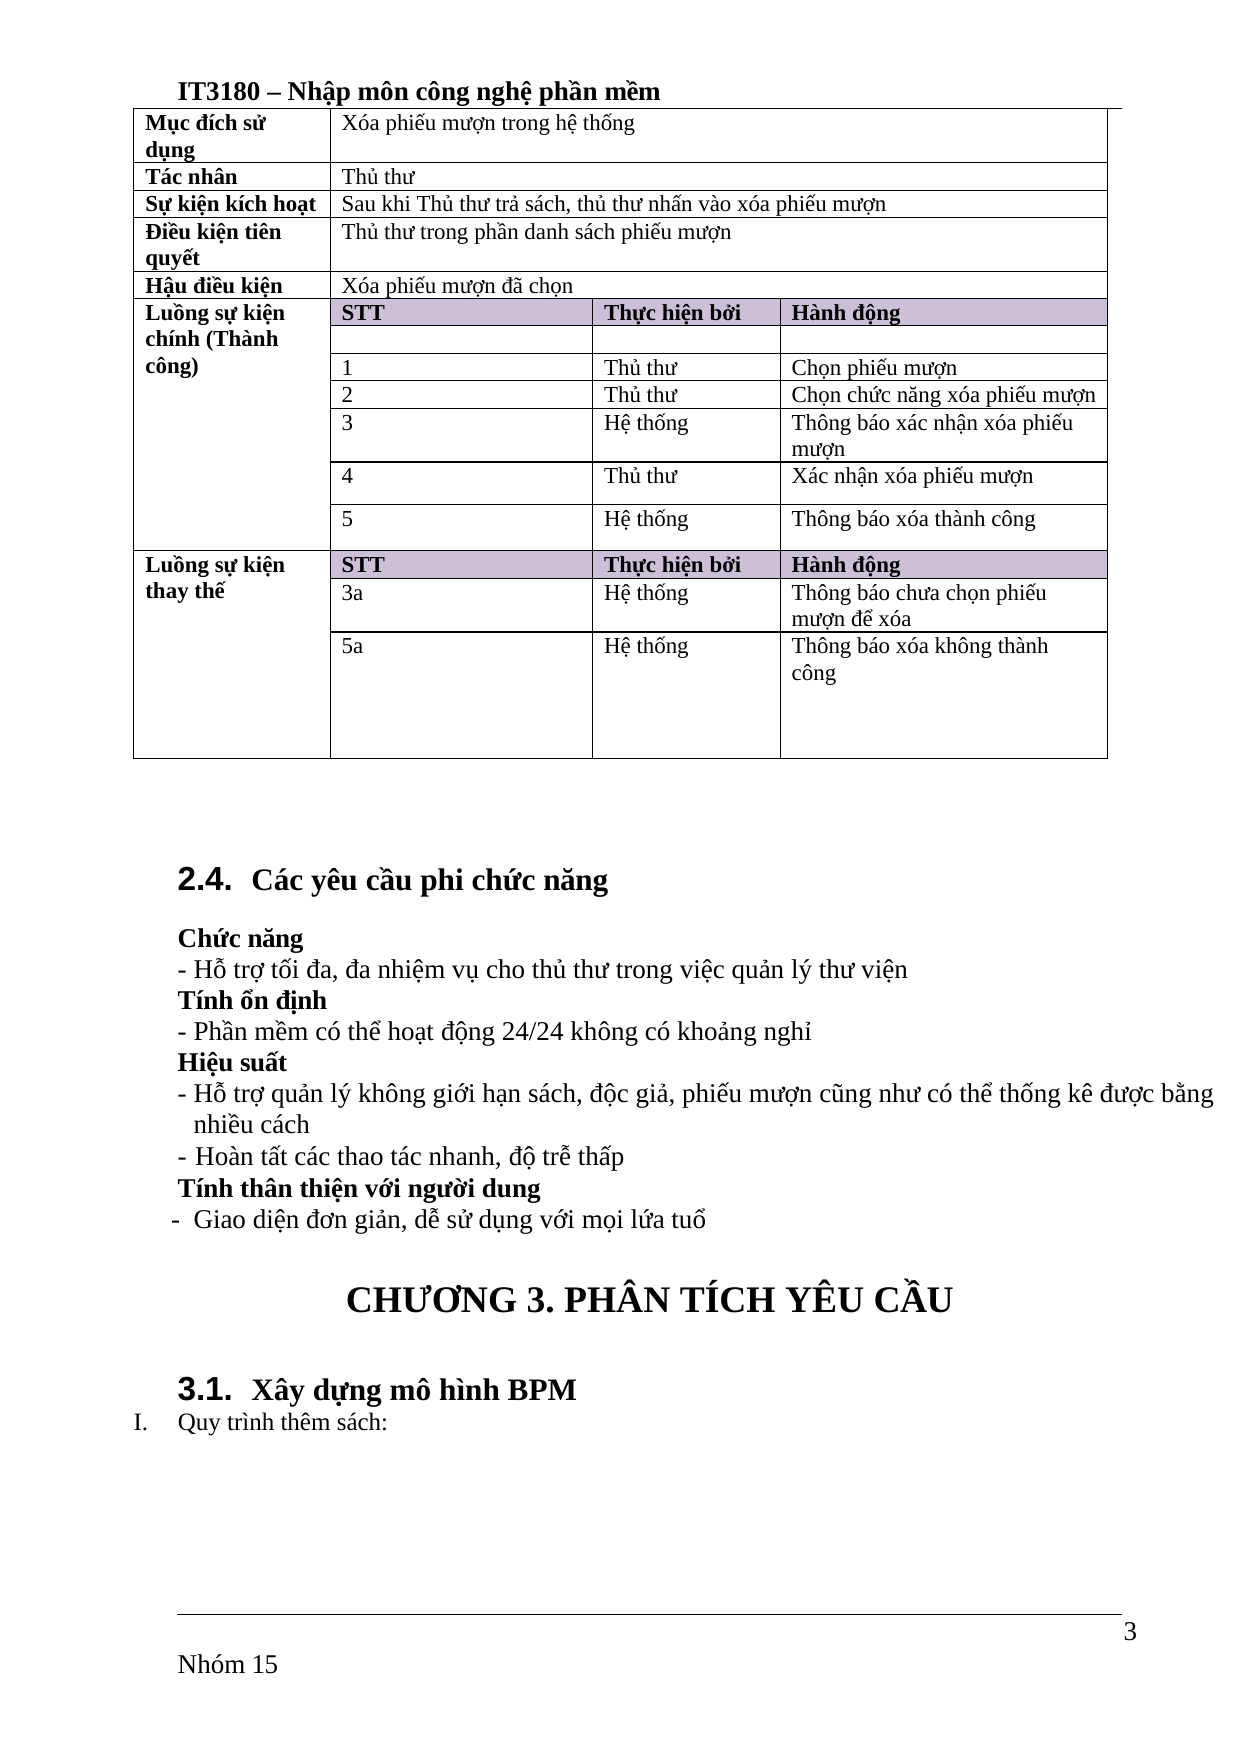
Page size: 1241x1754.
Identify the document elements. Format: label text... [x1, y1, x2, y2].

table_cell Chọn phiếu mượn [781, 354, 1107, 380]
table_cell Xóa phiếu mượn đã chọn [331, 272, 1107, 298]
table_cell Mục đích sử dụng [134, 109, 330, 162]
table_cell Sau khi Thủ thư trả sách, thủ thư nhấn vào xóa phiếu mượn [331, 191, 1107, 217]
subtitle Xây dựng mô hình BPM [177, 1369, 1215, 1407]
table_cell Thông báo chưa chọn phiếu mượn để xóa [781, 579, 1107, 631]
table_cell [331, 326, 592, 353]
list Phần mềm có thể hoạt động 24/24 không có khoảng nghỉ [177, 1016, 1215, 1047]
table_cell Luồng sự kiện chính (Thành công) [134, 299, 330, 550]
list Hoàn tất các thao tác nhanh, độ trễ thấp [177, 1140, 1120, 1171]
table_cell Luồng sự kiện thay thế [134, 551, 330, 758]
list Hỗ trợ tối đa, đa nhiệm vụ cho thủ thư trong việc quản lý thư viện [177, 953, 1215, 984]
table_cell Thực hiện bởi [593, 551, 780, 578]
table_cell [593, 326, 780, 353]
table_cell [781, 326, 1107, 353]
table_cell Hành động [781, 551, 1107, 578]
table_cell Hệ thống [593, 579, 780, 631]
table_cell 3a [331, 579, 592, 631]
table_cell Hệ thống [593, 505, 780, 550]
table_cell Sự kiện kích hoạt [134, 191, 330, 217]
table_cell Hệ thống [593, 409, 780, 461]
subtitle Các yêu cầu phi chức năng [177, 859, 1215, 897]
table_cell Thông báo xác nhận xóa phiếu mượn [781, 409, 1107, 461]
table_cell 1 [331, 354, 592, 380]
table_cell Thủ thư [593, 354, 780, 380]
list Quy trình thêm sách: [133, 1407, 1215, 1436]
list Hỗ trợ quản lý không giới hạn sách, độc giả, phiếu mượn cũng như có thể thống kê được bằng nhiều cách [177, 1078, 1215, 1140]
subtitle Chức năng [177, 922, 1215, 953]
table_cell Thủ thư [331, 163, 1107, 189]
table_cell Thủ thư [593, 463, 780, 504]
subtitle Tính thân thiện với người dung [135, 1172, 1215, 1203]
table_cell STT [331, 551, 592, 578]
subtitle CHƯƠNG 3. PHÂN TÍCH YÊU CẦU [133, 1277, 1166, 1321]
table_cell STT [331, 299, 592, 325]
list Giao diện đơn giản, dễ sử dụng với mọi lứa tuổ [171, 1203, 1215, 1234]
table_cell 5a [331, 633, 592, 758]
table_cell Thủ thư trong phần danh sách phiếu mượn [331, 218, 1107, 271]
table_cell 4 [331, 463, 592, 504]
table_cell Thông báo xóa không thành công [781, 633, 1107, 758]
table_cell Chọn chức năng xóa phiếu mượn [781, 381, 1107, 408]
table_cell Hành động [781, 299, 1107, 325]
table_cell Thực hiện bởi [593, 299, 780, 325]
table_cell Xóa phiếu mượn trong hệ thống [331, 109, 1107, 162]
table_cell Thông báo xóa thành công [781, 505, 1107, 550]
subtitle Hiệu suất [177, 1047, 1215, 1078]
table_cell 5 [331, 505, 592, 550]
table_cell 3 [331, 409, 592, 461]
table_cell Hệ thống [593, 633, 780, 758]
table_cell Xác nhận xóa phiếu mượn [781, 463, 1107, 504]
table_cell Thủ thư [593, 381, 780, 408]
table_cell 2 [331, 381, 592, 408]
table_cell Điều kiện tiên quyết [134, 218, 330, 271]
table_cell Hậu điều kiện [134, 272, 330, 298]
subtitle Tính ổn định [177, 984, 1215, 1015]
table_cell Tác nhân [134, 163, 330, 189]
